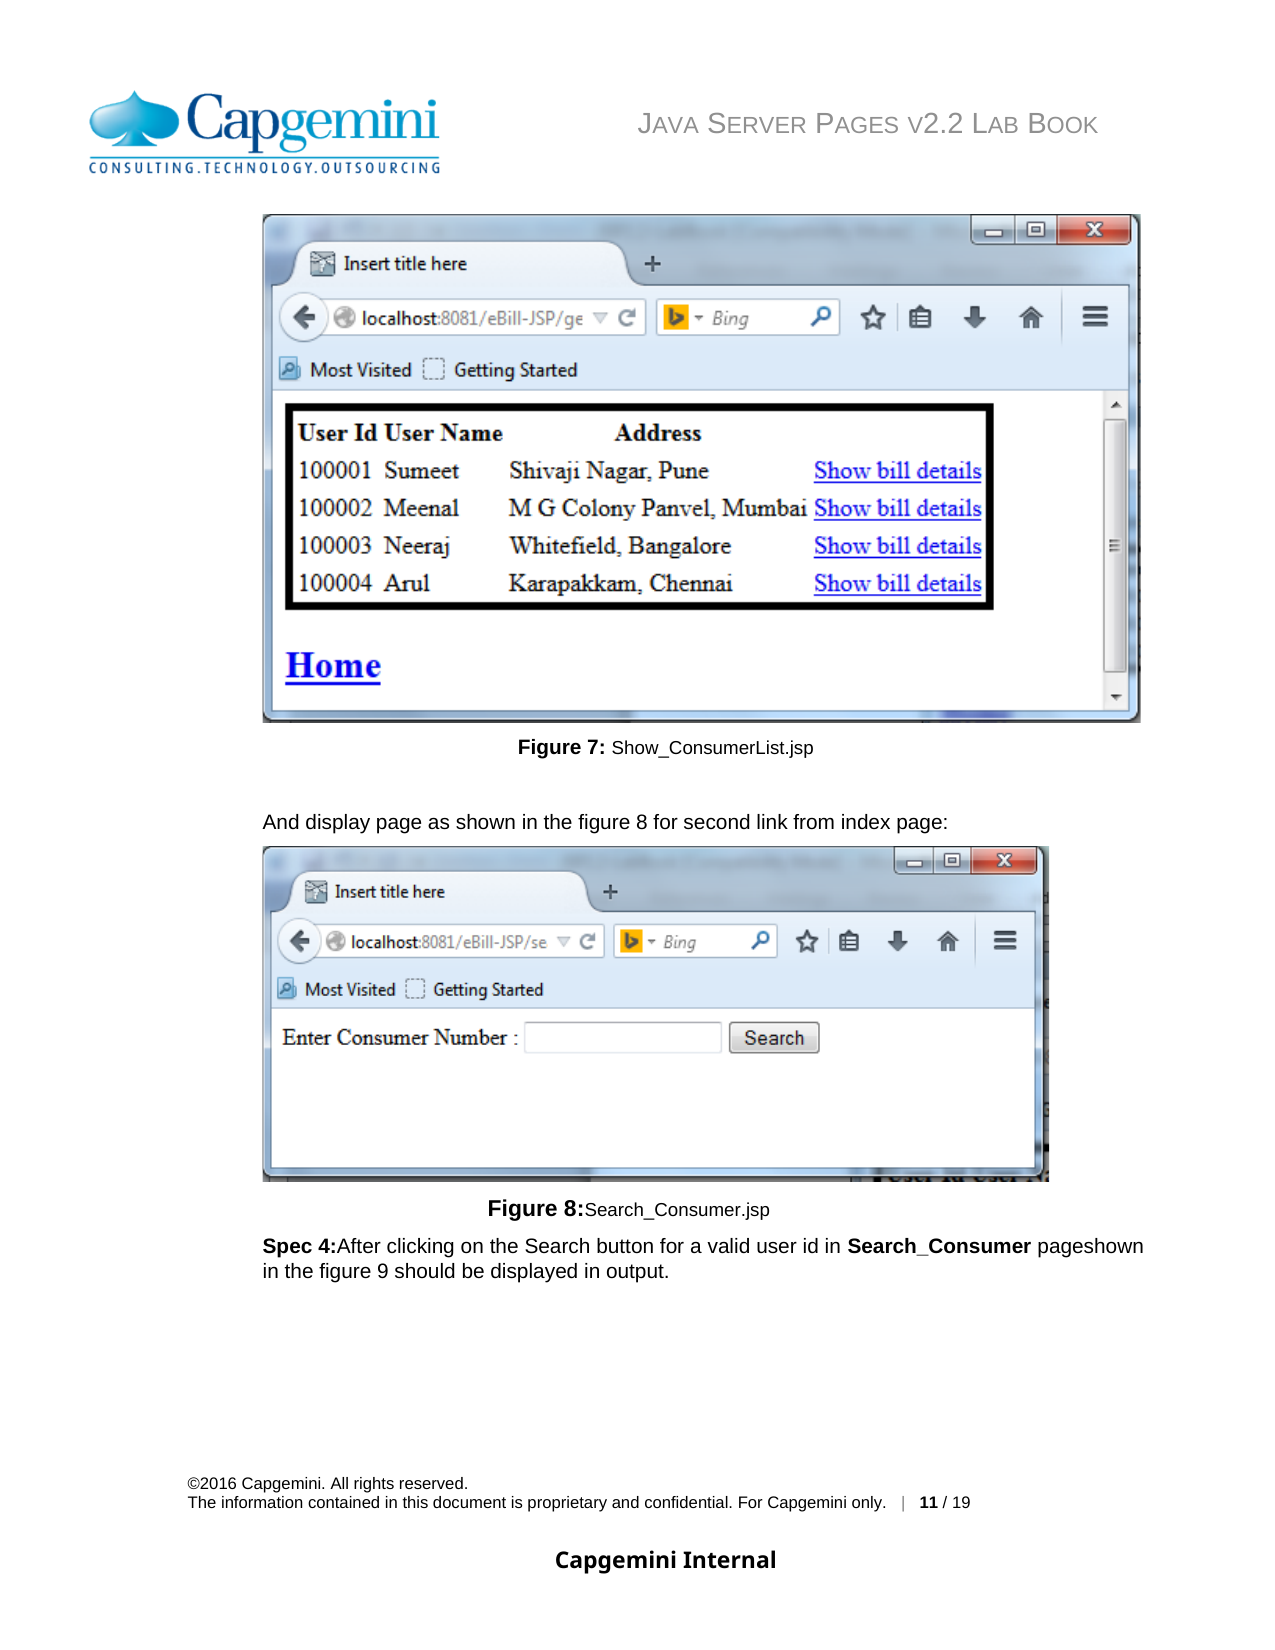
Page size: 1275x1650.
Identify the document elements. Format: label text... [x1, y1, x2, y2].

text And display page as shown in the figure 8 for second link from index page: [262, 809, 1144, 834]
picture [87, 89, 443, 177]
text Figure 7: Show_ConsumerList.jsp [187, 735, 1144, 759]
picture [262, 846, 1050, 1182]
picture [262, 214, 1141, 723]
text Figure 8:Search_Consumer.jsp [412, 1194, 1144, 1221]
text Spec 4:After clicking on the Search button for a valid user id in Search_Consumer pageshown in the figure 9 should be displayed in output. [262, 1233, 1144, 1283]
